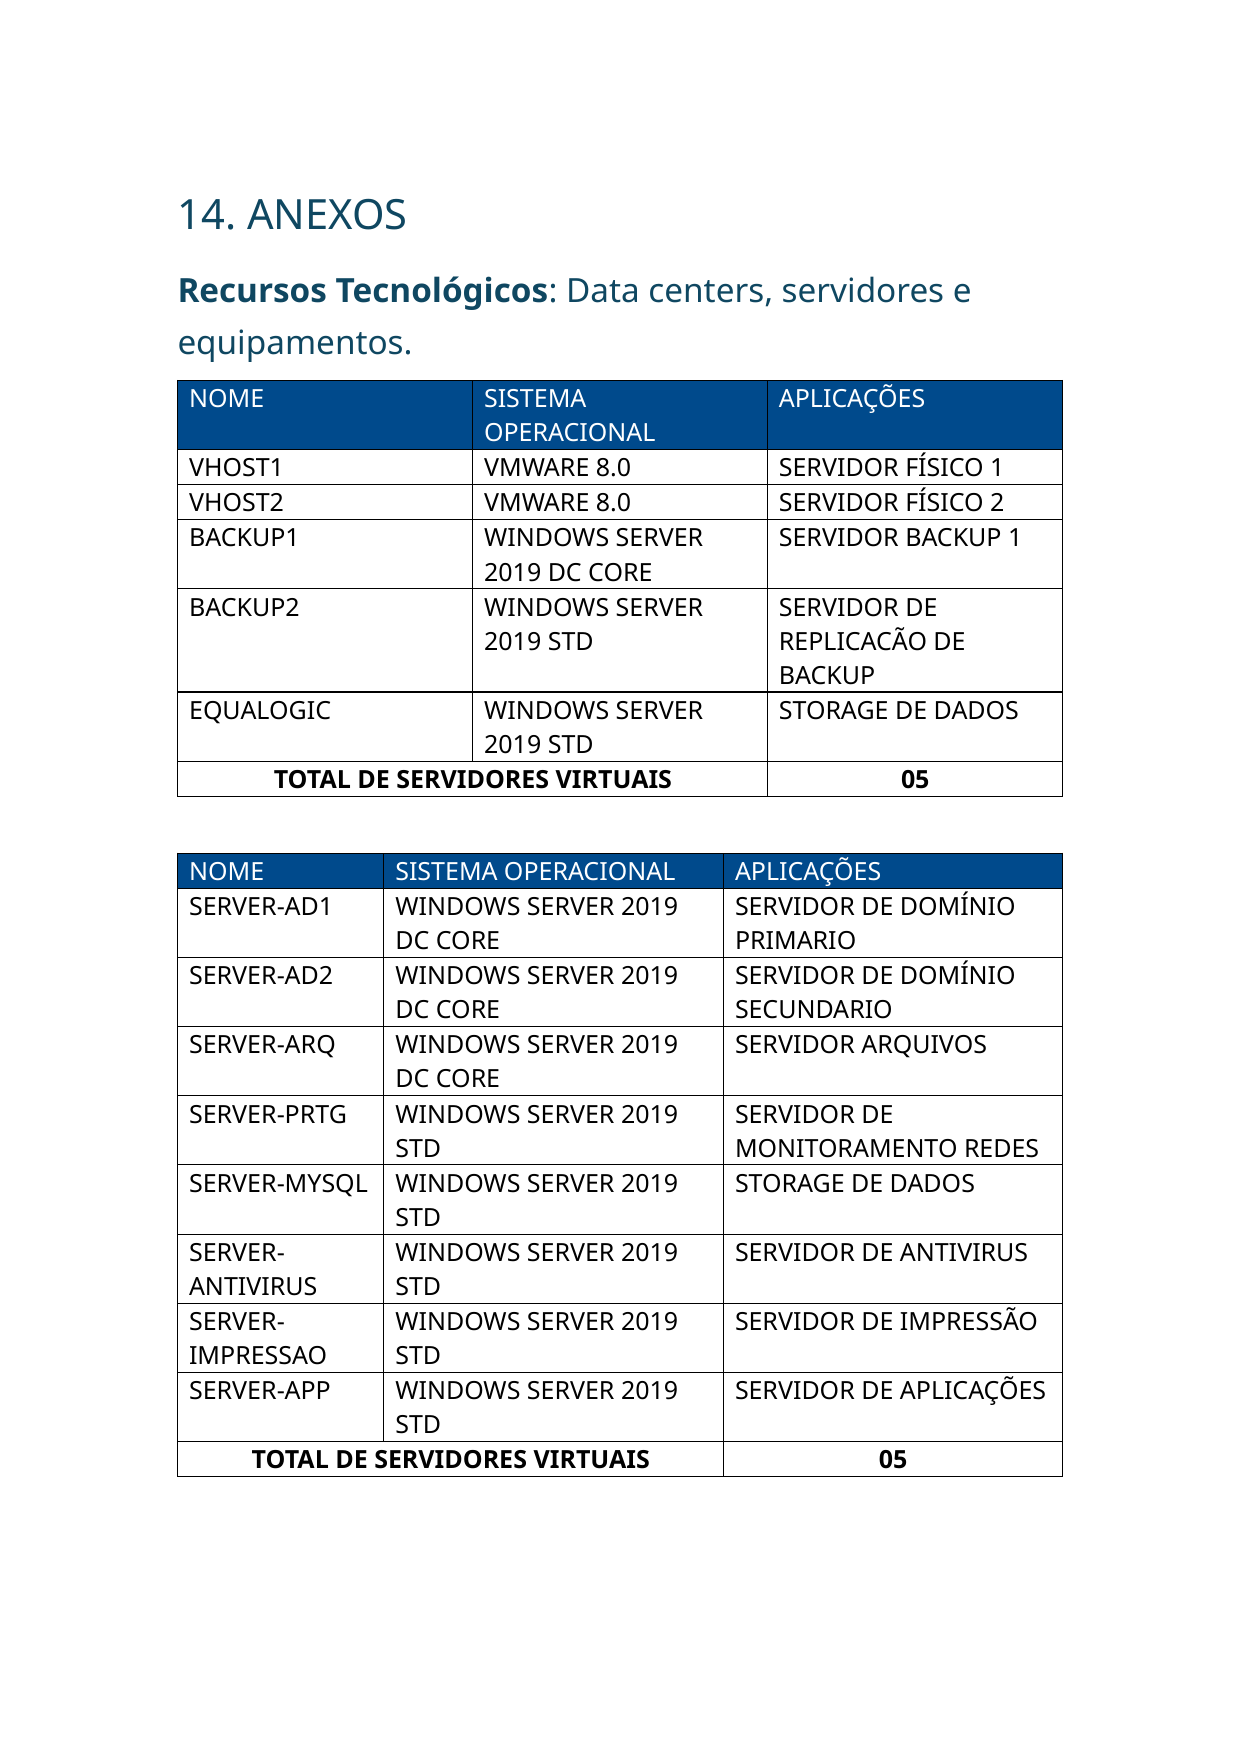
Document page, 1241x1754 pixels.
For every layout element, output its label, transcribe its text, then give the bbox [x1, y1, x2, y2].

table_cell VHOST1 [178, 450, 472, 484]
table_header NOME [178, 854, 383, 888]
table_cell WINDOWS SERVER 2019 STD [473, 589, 767, 691]
table_cell VMWARE 8.0 [473, 485, 767, 519]
table_cell SERVER-PRTG [178, 1096, 383, 1164]
table_cell SERVIDOR FÍSICO 2 [768, 485, 1062, 519]
table_cell WINDOWS SERVER 2019 DC CORE [384, 889, 723, 957]
table_cell SERVIDOR ARQUIVOS [724, 1027, 1062, 1095]
table_cell WINDOWS SERVER 2019 STD [384, 1165, 723, 1233]
table_header APLICAÇÕES [724, 854, 1062, 888]
subtitle 14. ANEXOS [177, 185, 1063, 242]
table_cell TOTAL DE SERVIDORES VIRTUAIS [178, 1442, 723, 1476]
table_cell SERVER-MYSQL [178, 1165, 383, 1233]
table_cell VMWARE 8.0 [473, 450, 767, 484]
table_cell BACKUP1 [178, 520, 472, 588]
table_cell SERVER-ANTIVIRUS [178, 1235, 383, 1303]
table_cell 05 [724, 1442, 1062, 1476]
table_cell WINDOWS SERVER 2019 STD [384, 1304, 723, 1372]
table_cell SERVER-IMPRESSAO [178, 1304, 383, 1372]
table_cell EQUALOGIC [178, 693, 472, 761]
table_cell SERVER-AD1 [178, 889, 383, 957]
table_cell WINDOWS SERVER 2019 DC CORE [384, 1027, 723, 1095]
subtitle Recursos Tecnológicos: Data centers, servidores e equipamentos. [177, 267, 1063, 364]
table_header SISTEMA OPERACIONAL [384, 854, 723, 888]
table_cell SERVIDOR DE IMPRESSÃO [724, 1304, 1062, 1372]
table_cell SERVIDOR BACKUP 1 [768, 520, 1062, 588]
table_cell SERVER-APP [178, 1373, 383, 1441]
table_cell WINDOWS SERVER 2019 STD [473, 693, 767, 761]
table_cell VHOST2 [178, 485, 472, 519]
table_header APLICAÇÕES [768, 381, 1062, 449]
table_cell SERVIDOR DE ANTIVIRUS [724, 1235, 1062, 1303]
table_cell WINDOWS SERVER 2019 STD [384, 1096, 723, 1164]
table_cell WINDOWS SERVER 2019 DC CORE [384, 958, 723, 1026]
table_cell STORAGE DE DADOS [724, 1165, 1062, 1233]
table_header NOME [178, 381, 472, 449]
table_cell SERVIDOR FÍSICO 1 [768, 450, 1062, 484]
table_cell TOTAL DE SERVIDORES VIRTUAIS [178, 762, 767, 796]
table_cell STORAGE DE DADOS [768, 693, 1062, 761]
table_cell SERVIDOR DE DOMÍNIO PRIMARIO [724, 889, 1062, 957]
table_header SISTEMA OPERACIONAL [473, 381, 767, 449]
table_cell SERVIDOR DE REPLICACÃO DE BACKUP [768, 589, 1062, 691]
table_cell SERVIDOR DE MONITORAMENTO REDES [724, 1096, 1062, 1164]
table_cell WINDOWS SERVER 2019 STD [384, 1235, 723, 1303]
table_cell 05 [768, 762, 1062, 796]
table_cell WINDOWS SERVER 2019 STD [384, 1373, 723, 1441]
table_cell WINDOWS SERVER 2019 DC CORE [473, 520, 767, 588]
table_cell SERVIDOR DE DOMÍNIO SECUNDARIO [724, 958, 1062, 1026]
table_cell SERVER-AD2 [178, 958, 383, 1026]
table_cell SERVER-ARQ [178, 1027, 383, 1095]
table_cell BACKUP2 [178, 589, 472, 691]
table_cell SERVIDOR DE APLICAÇÕES [724, 1373, 1062, 1441]
